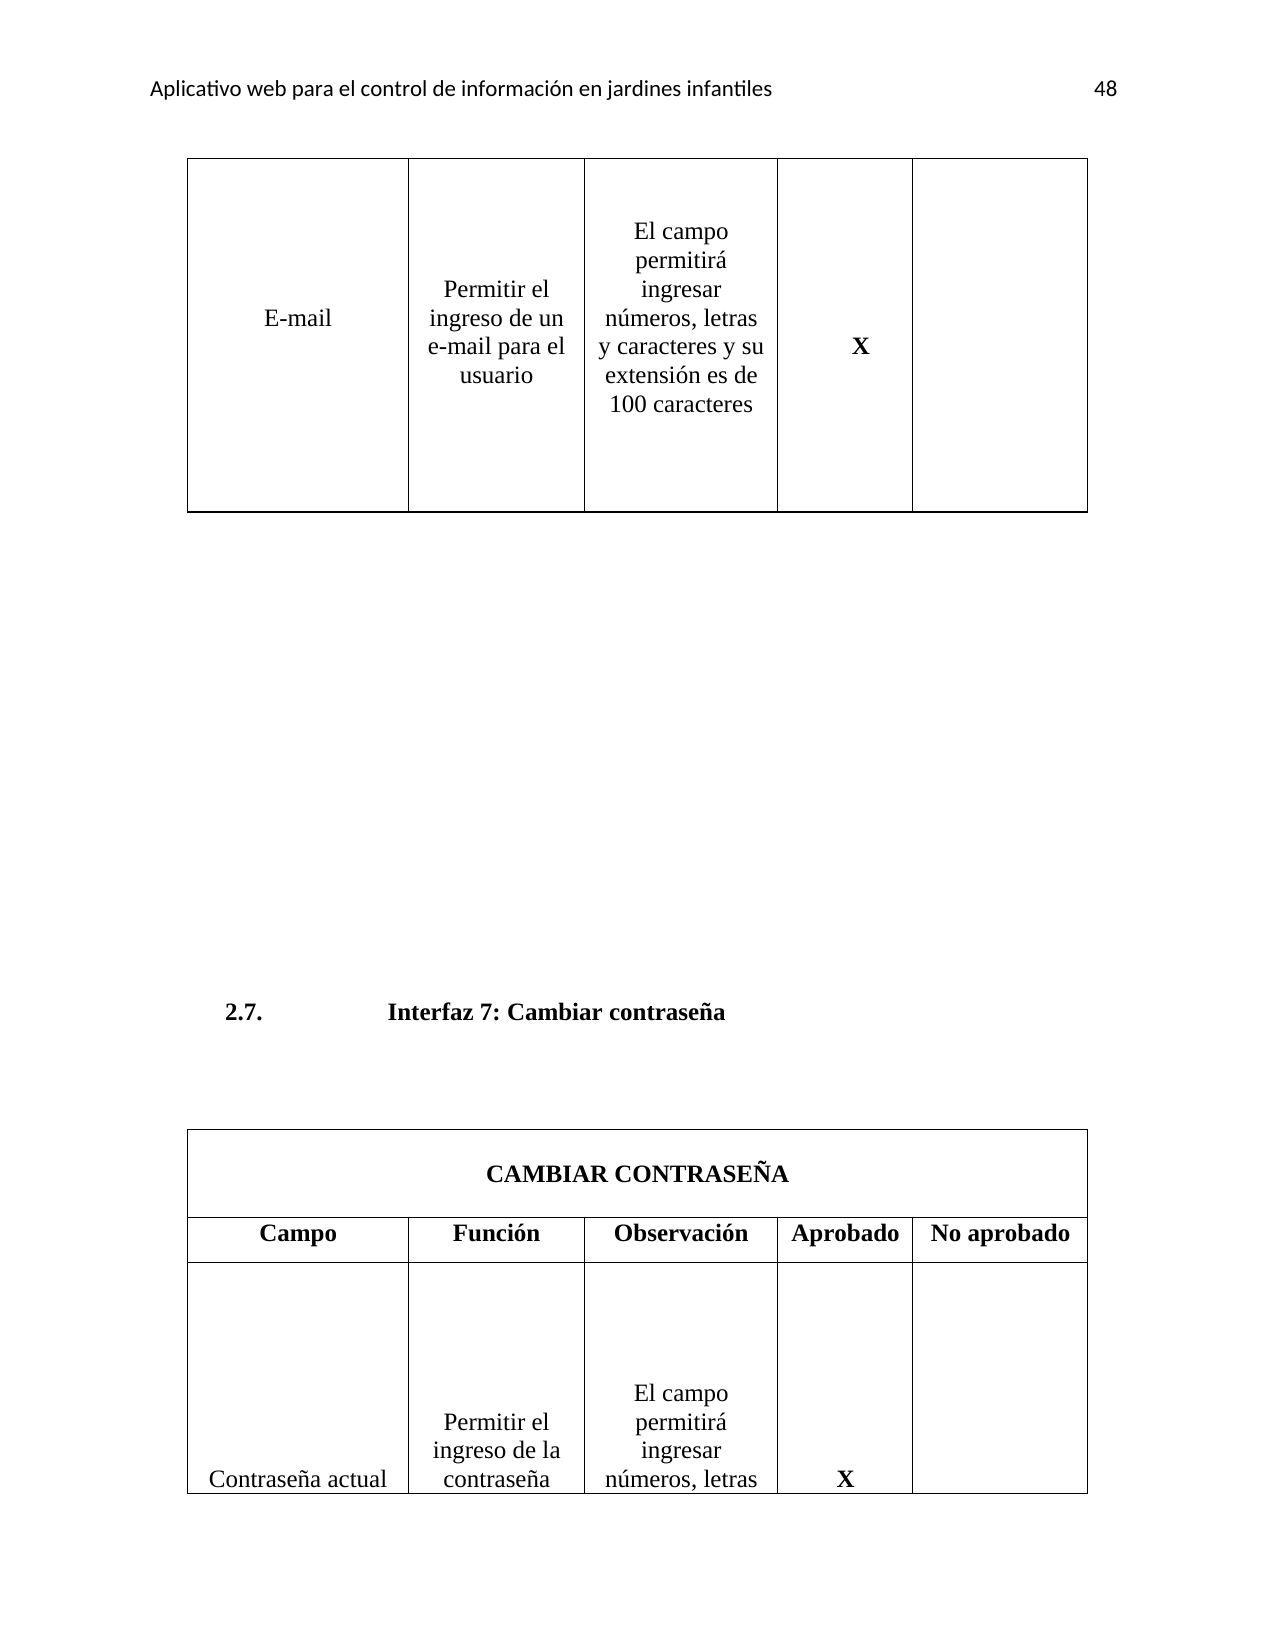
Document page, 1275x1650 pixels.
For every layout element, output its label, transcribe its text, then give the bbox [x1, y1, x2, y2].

table_cell X [778, 1263, 912, 1493]
table_cell Campo [188, 1218, 408, 1262]
table_cell Contraseña actual [188, 1263, 408, 1493]
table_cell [585, 1263, 777, 1493]
table_cell [913, 159, 1087, 511]
table_header CAMBIAR CONTRASEÑA [188, 1130, 1087, 1217]
table_cell E-mail [188, 159, 408, 511]
table_cell El campo permitirá ingresar números, letras y caracteres y su extensión es de 100 caracteres [585, 159, 777, 511]
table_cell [409, 1263, 584, 1493]
table_cell Observación [585, 1218, 777, 1262]
list Interfaz 7: Cambiar contraseña [225, 997, 1125, 1026]
table_cell Permitir el ingreso de un e-mail para el usuario [409, 159, 584, 511]
table_cell Aprobado [778, 1218, 912, 1262]
table_cell X [778, 159, 912, 511]
table_cell No aprobado [913, 1218, 1087, 1262]
table_cell Función [409, 1218, 584, 1262]
table_cell [913, 1263, 1087, 1493]
